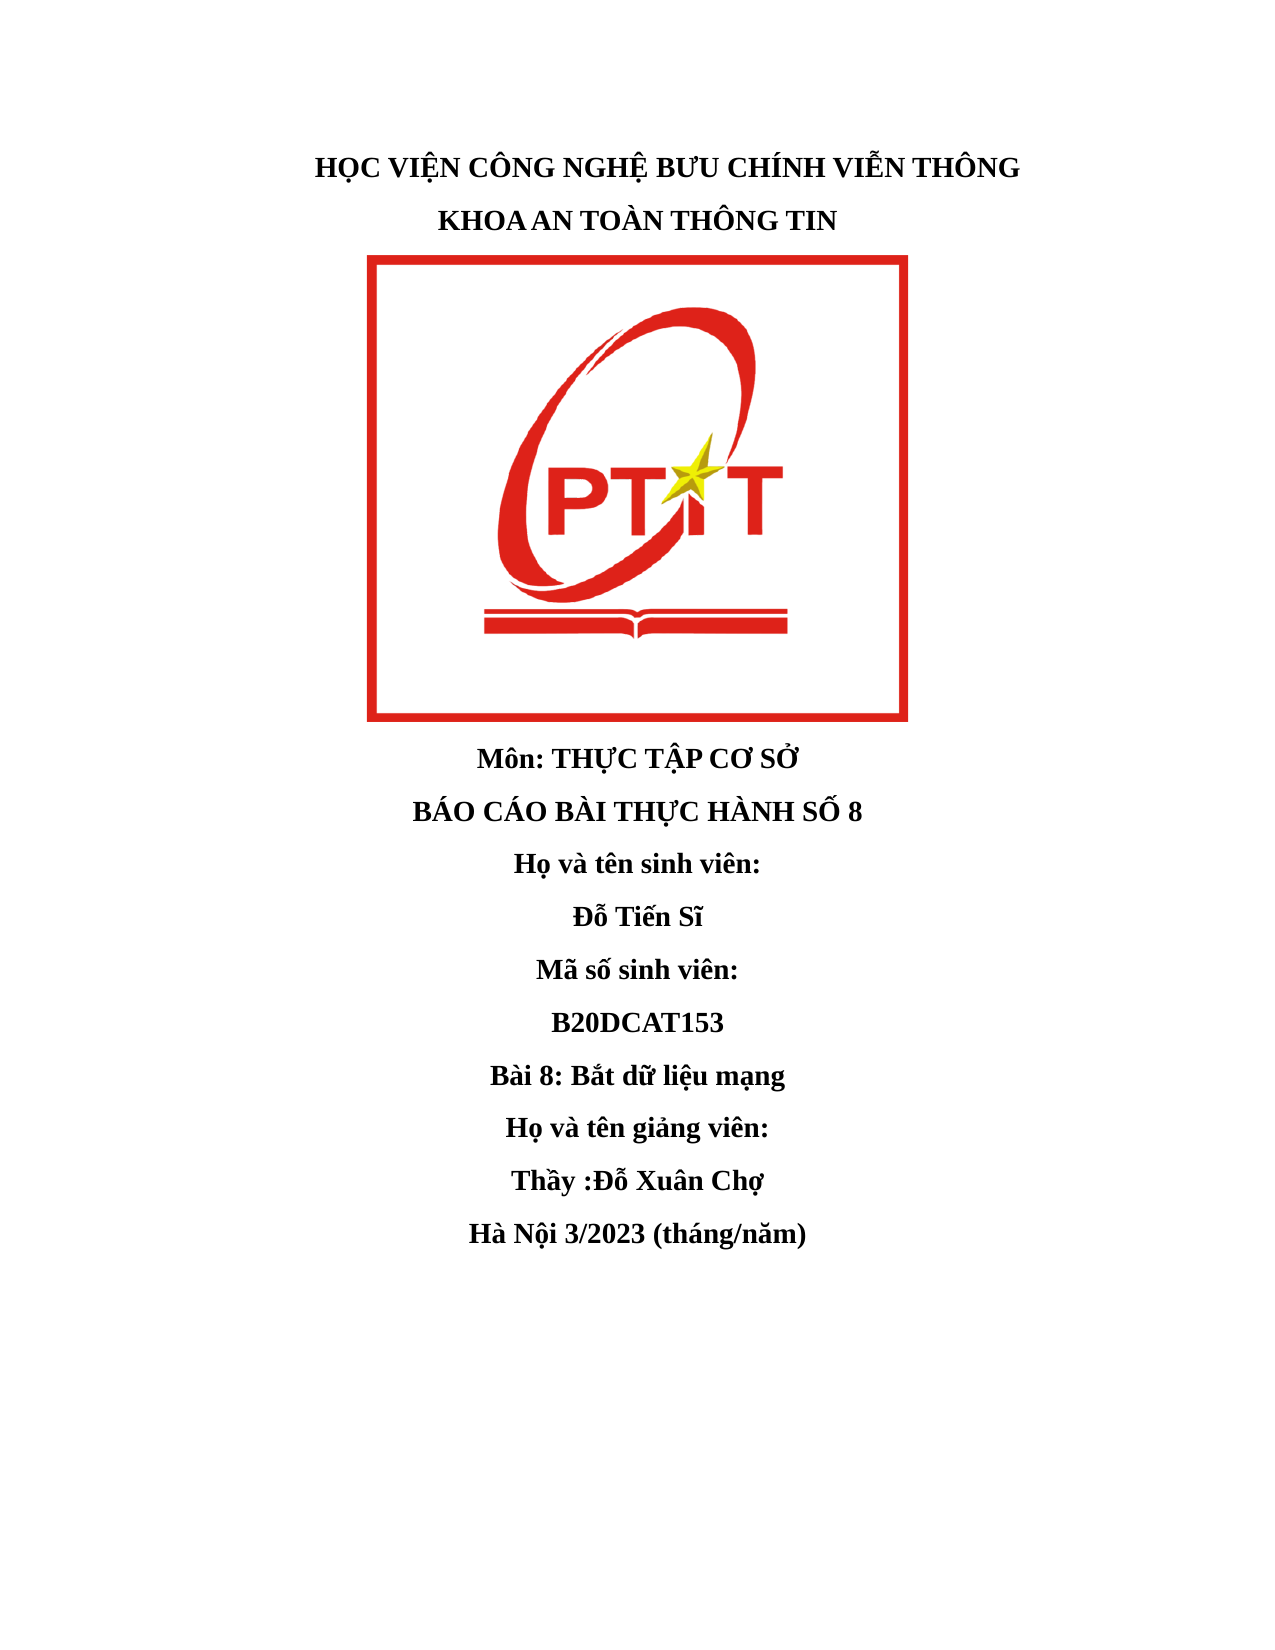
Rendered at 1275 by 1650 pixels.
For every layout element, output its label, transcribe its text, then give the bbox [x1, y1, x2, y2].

text Mã số sinh viên: [150, 952, 1125, 986]
text Môn: THỰC TẬP CƠ SỞ [150, 741, 1125, 774]
text Họ và tên giảng viên: [150, 1111, 1125, 1144]
picture [366, 255, 909, 722]
text Hà Nội 3/2023 (tháng/năm) [150, 1216, 1125, 1250]
text BÁO CÁO BÀI THỰC HÀNH SỐ 8 [150, 794, 1125, 827]
text Bài 8: Bắt dữ liệu mạng [150, 1058, 1125, 1091]
text Đỗ Tiến Sĩ [150, 899, 1125, 933]
text B20DCAT153 [150, 1005, 1125, 1038]
text Thầy :Đỗ Xuân Chợ [150, 1163, 1125, 1197]
text Họ và tên sinh viên: [150, 847, 1125, 880]
text HỌC VIỆN CÔNG NGHỆ BƯU CHÍNH VIỄN THÔNG [225, 150, 1125, 183]
text KHOA AN TOÀN THÔNG TIN [150, 203, 1125, 236]
